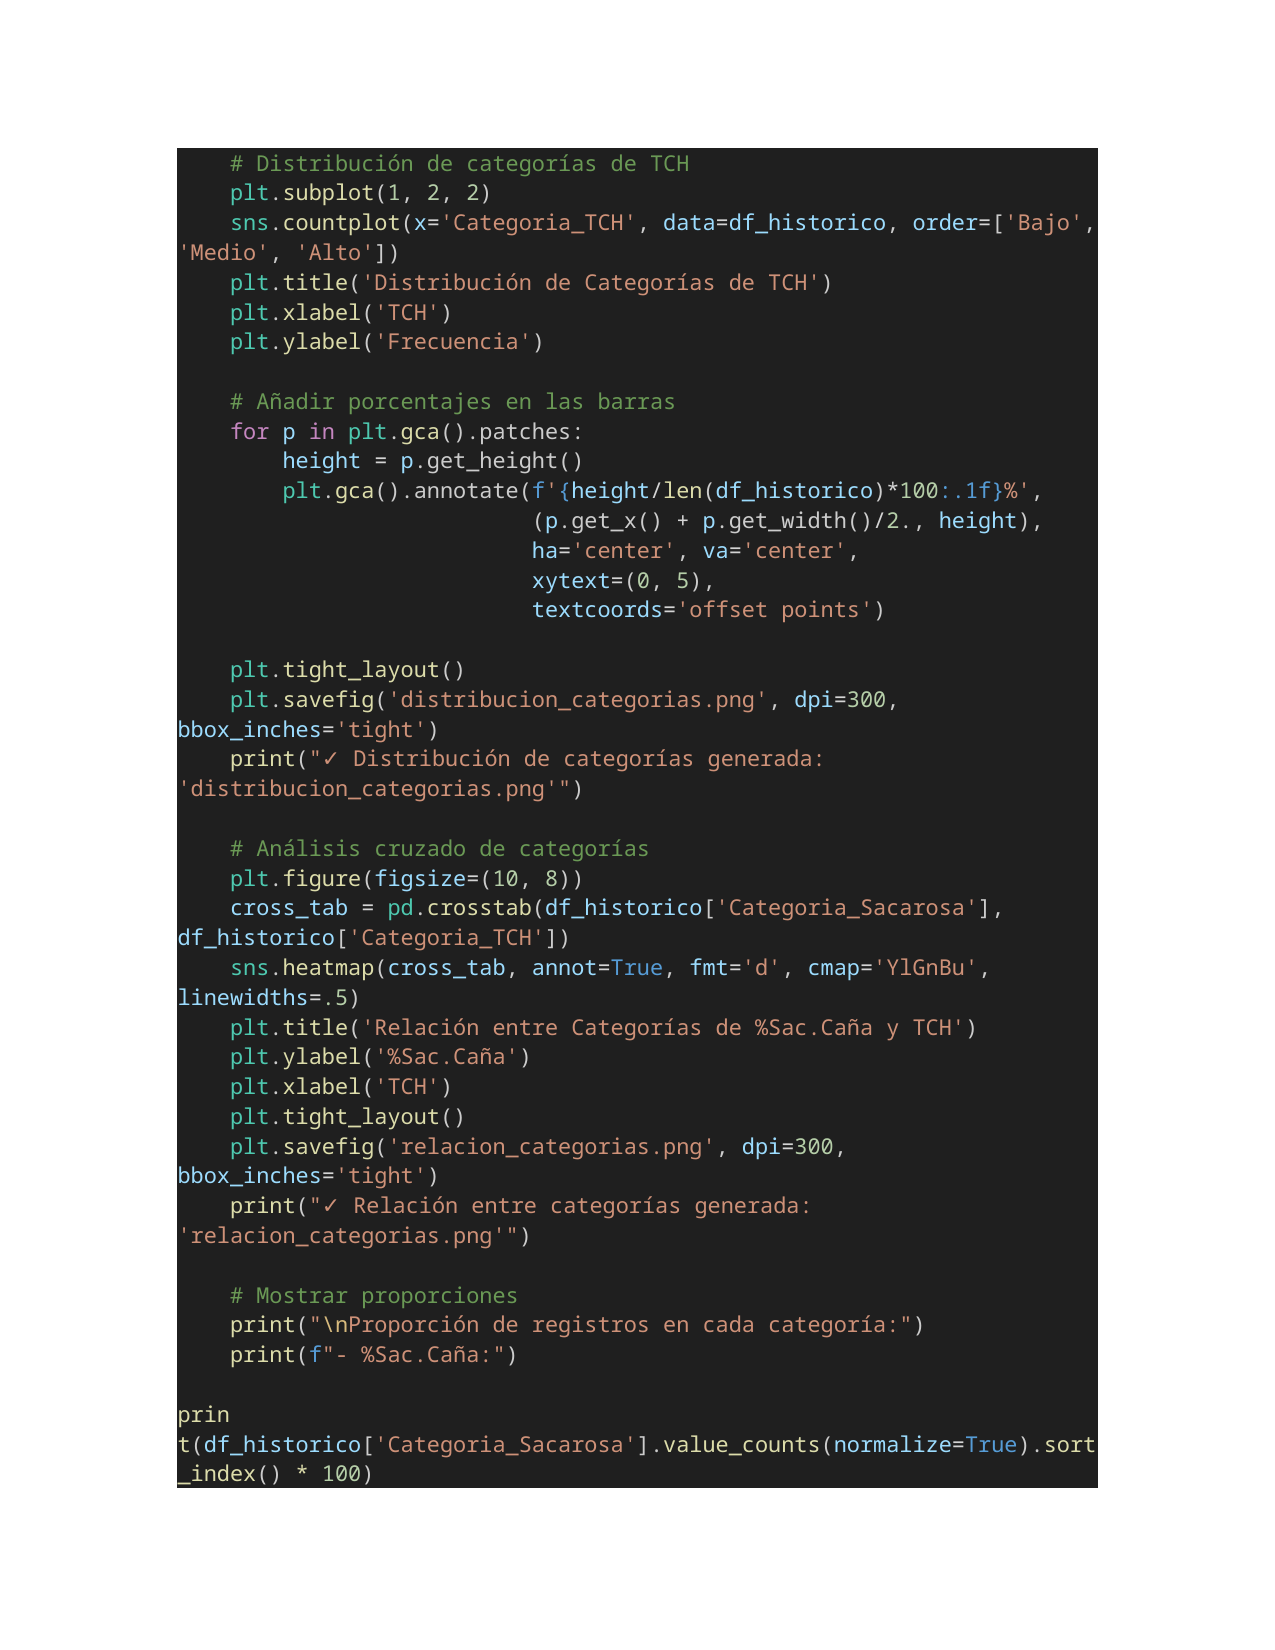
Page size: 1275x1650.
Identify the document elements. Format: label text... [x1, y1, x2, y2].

text plt.tight_layout() [177, 1101, 1098, 1131]
text sns.countplot(x='Categoria_TCH', data=df_historico, order=['Bajo', 'Medio', 'Alto']) [177, 207, 1098, 267]
text print(df_historico['Categoria_Sacarosa'].value_counts(normalize=True).sort_index() * 100) [177, 1369, 1098, 1488]
text cross_tab = pd.crosstab(df_historico['Categoria_Sacarosa'], df_historico['Categoria_TCH']) [177, 892, 1098, 952]
text ha='center', va='center', [177, 535, 1098, 565]
text for p in plt.gca().patches: [177, 416, 1098, 446]
text plt.xlabel('TCH') [177, 1071, 1098, 1101]
text # Mostrar proporciones [177, 1280, 1098, 1309]
text plt.gca().annotate(f'{height/len(df_historico)*100:.1f}%', [177, 475, 1098, 505]
text plt.title('Distribución de Categorías de TCH') [177, 267, 1098, 297]
text print("\nProporción de registros en cada categoría:") [177, 1309, 1098, 1339]
text plt.title('Relación entre Categorías de %Sac.Caña y TCH') [177, 1012, 1098, 1041]
text plt.savefig('relacion_categorias.png', dpi=300, bbox_inches='tight') [177, 1131, 1098, 1190]
text print(f"- %Sac.Caña:") [177, 1339, 1098, 1369]
text print("✓ Distribución de categorías generada: 'distribucion_categorias.png'") [177, 743, 1098, 803]
text sns.heatmap(cross_tab, annot=True, fmt='d', cmap='YlGnBu', linewidths=.5) [177, 952, 1098, 1012]
text textcoords='offset points') [177, 594, 1098, 624]
text plt.subplot(1, 2, 2) [177, 177, 1098, 207]
text plt.ylabel('Frecuencia') [177, 326, 1098, 356]
text plt.xlabel('TCH') [177, 297, 1098, 326]
text # Análisis cruzado de categorías [177, 833, 1098, 863]
text print("✓ Relación entre categorías generada: 'relacion_categorias.png'") [177, 1190, 1098, 1250]
text plt.tight_layout() [177, 654, 1098, 684]
text # Añadir porcentajes en las barras [177, 386, 1098, 416]
text xytext=(0, 5), [177, 565, 1098, 594]
text plt.figure(figsize=(10, 8)) [177, 863, 1098, 892]
text height = p.get_height() [177, 446, 1098, 475]
text (p.get_x() + p.get_width()/2., height), [177, 505, 1098, 535]
text # Distribución de categorías de TCH [177, 148, 1098, 177]
text plt.savefig('distribucion_categorias.png', dpi=300, bbox_inches='tight') [177, 684, 1098, 743]
text plt.ylabel('%Sac.Caña') [177, 1041, 1098, 1071]
